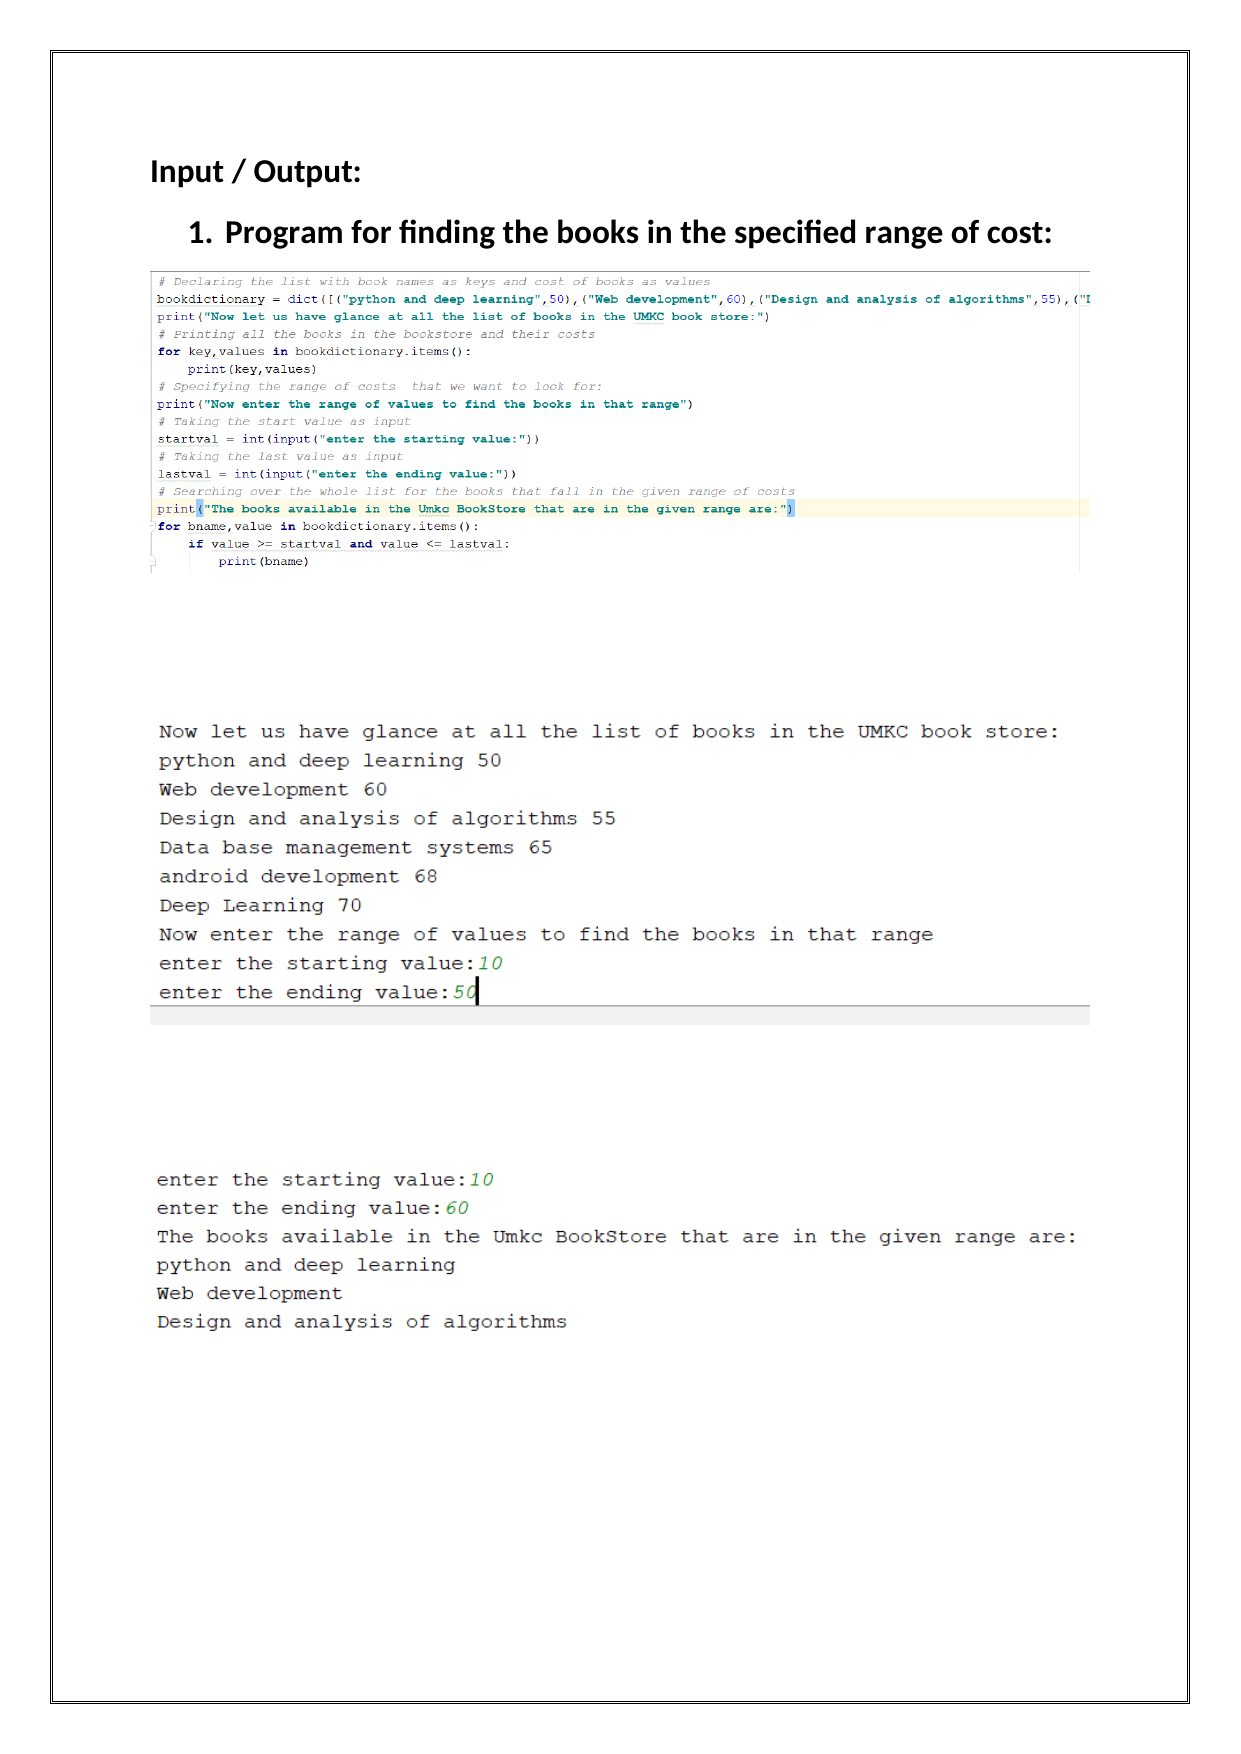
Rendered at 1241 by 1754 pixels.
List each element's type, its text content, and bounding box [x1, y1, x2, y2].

list Program for finding the books in the specified range of cost: [187, 211, 1090, 251]
text Input / Output: [150, 150, 1090, 191]
picture [150, 712, 1091, 1025]
picture [150, 271, 1091, 573]
picture [150, 1164, 1091, 1348]
